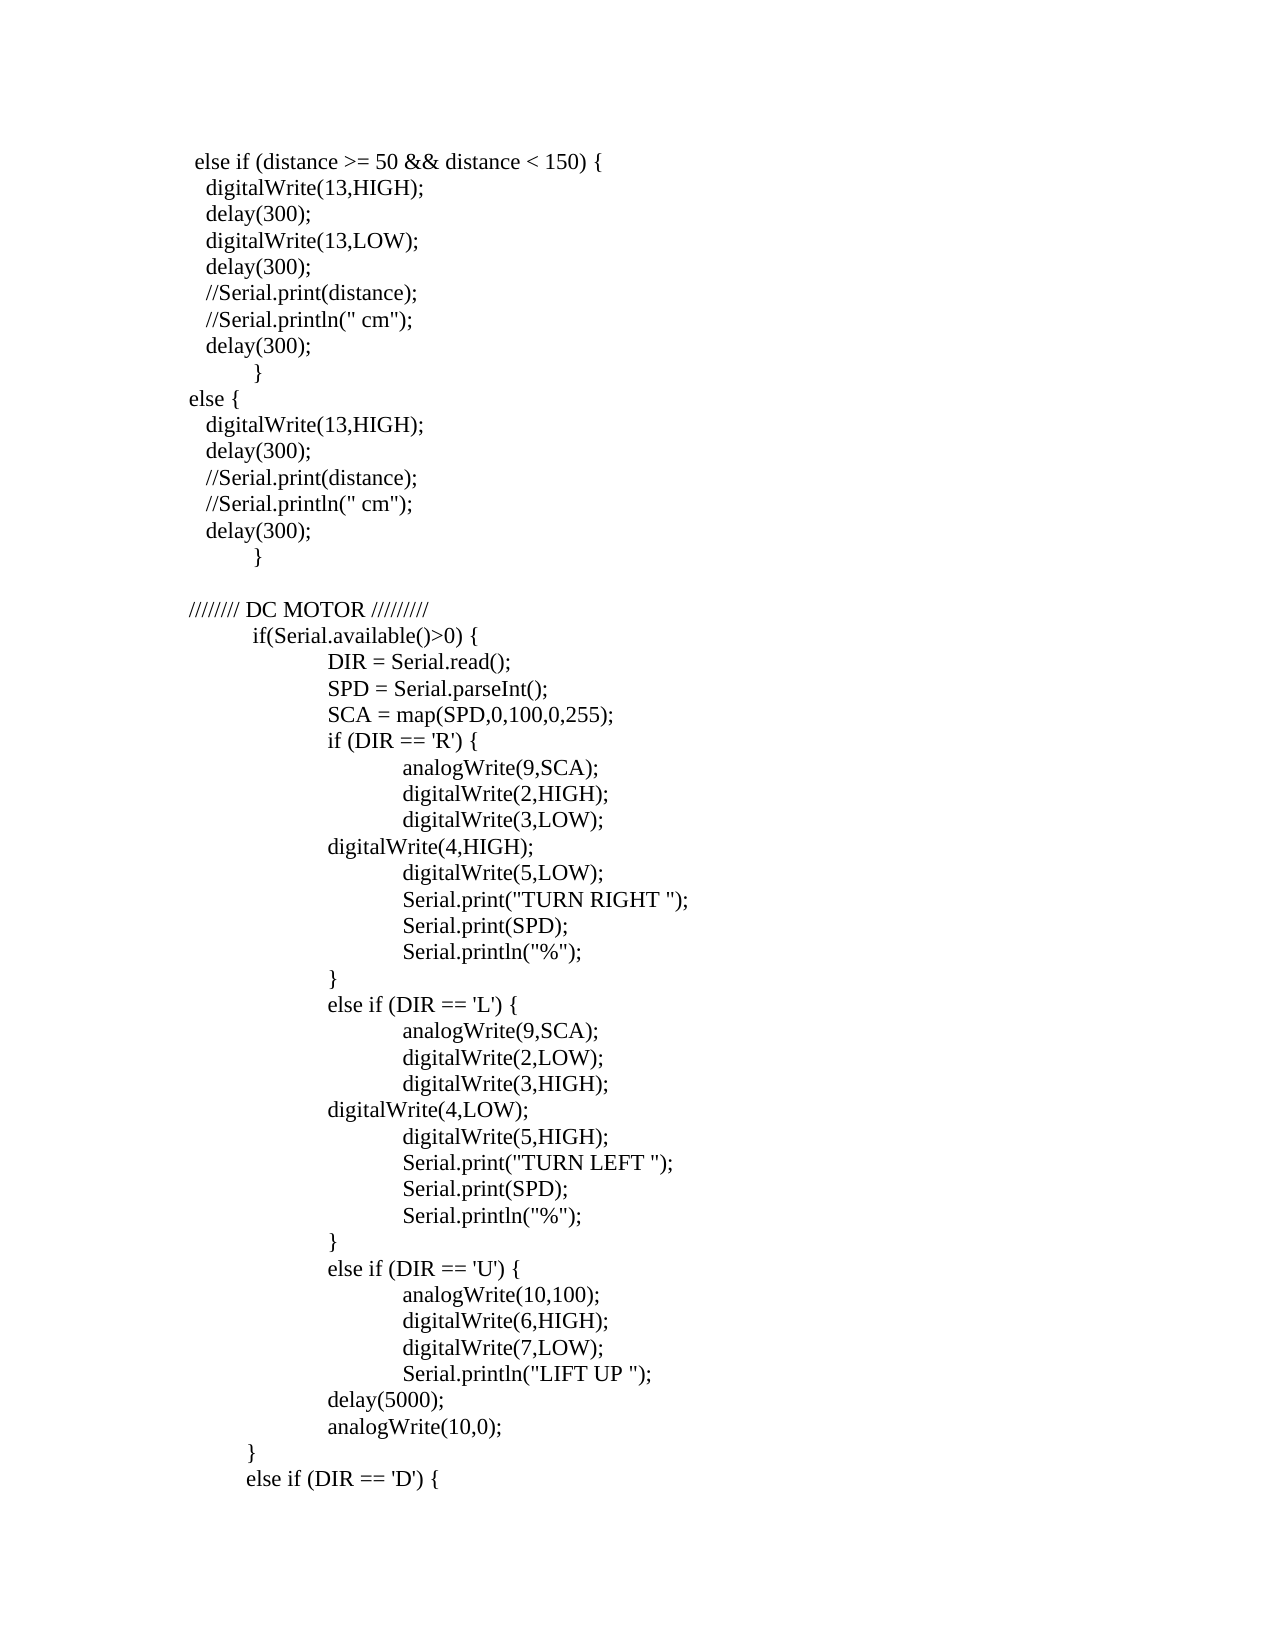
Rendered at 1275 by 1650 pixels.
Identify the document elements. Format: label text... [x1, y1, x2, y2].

text digitalWrite(6,HIGH); [177, 1307, 1127, 1334]
text delay(300); [177, 200, 1127, 227]
text digitalWrite(13,LOW); [177, 227, 1127, 253]
text digitalWrite(7,LOW); [177, 1334, 1127, 1360]
text delay(300); [177, 332, 1127, 358]
text else { [177, 385, 1127, 411]
text digitalWrite(5,LOW); [177, 859, 1127, 886]
text //Serial.println(" cm"); [177, 490, 1127, 517]
text digitalWrite(5,HIGH); [177, 1123, 1127, 1149]
text SCA = map(SPD,0,100,0,255); [177, 701, 1127, 727]
text Serial.print(SPD); [177, 912, 1127, 938]
text DIR = Serial.read(); [177, 648, 1127, 675]
text } [177, 543, 1127, 569]
text digitalWrite(3,HIGH); [177, 1070, 1127, 1096]
text analogWrite(10,100); [177, 1281, 1127, 1307]
text else if (DIR == 'L') { [177, 991, 1127, 1017]
text //Serial.println(" cm"); [177, 306, 1127, 332]
text } [177, 1439, 1127, 1465]
text digitalWrite(13,HIGH); [177, 174, 1127, 200]
text delay(5000); [177, 1386, 1127, 1413]
text if(Serial.available()>0) { [177, 622, 1127, 648]
text //Serial.print(distance); [177, 464, 1127, 490]
text Serial.println("%"); [177, 1202, 1127, 1228]
text delay(300); [177, 253, 1127, 279]
text else if (distance >= 50 && distance < 150) { [177, 148, 1127, 174]
text SPD = Serial.parseInt(); [177, 675, 1127, 701]
text else if (DIR == 'U') { [177, 1254, 1127, 1281]
text //Serial.print(distance); [177, 279, 1127, 306]
text analogWrite(9,SCA); [177, 754, 1127, 780]
text delay(300); [177, 438, 1127, 464]
text digitalWrite(13,HIGH); [177, 411, 1127, 438]
text Serial.print("TURN RIGHT "); [177, 886, 1127, 912]
text else if (DIR == 'D') { [177, 1465, 1127, 1492]
text //////// DC MOTOR ///////// [177, 596, 1127, 622]
text Serial.println("LIFT UP "); [177, 1360, 1127, 1386]
text analogWrite(10,0); [177, 1413, 1127, 1439]
text digitalWrite(4,LOW); [177, 1096, 1127, 1123]
text digitalWrite(4,HIGH); [177, 833, 1127, 859]
text Serial.print("TURN LEFT "); [177, 1149, 1127, 1176]
text Serial.println("%"); [177, 938, 1127, 965]
text if (DIR == 'R') { [177, 727, 1127, 754]
text Serial.print(SPD); [177, 1176, 1127, 1202]
text analogWrite(9,SCA); [177, 1017, 1127, 1044]
text } [177, 358, 1127, 385]
text digitalWrite(2,HIGH); [177, 780, 1127, 807]
text digitalWrite(3,LOW); [177, 807, 1127, 833]
text delay(300); [177, 517, 1127, 543]
text digitalWrite(2,LOW); [177, 1044, 1127, 1070]
text } [177, 1228, 1127, 1254]
text } [177, 965, 1127, 991]
